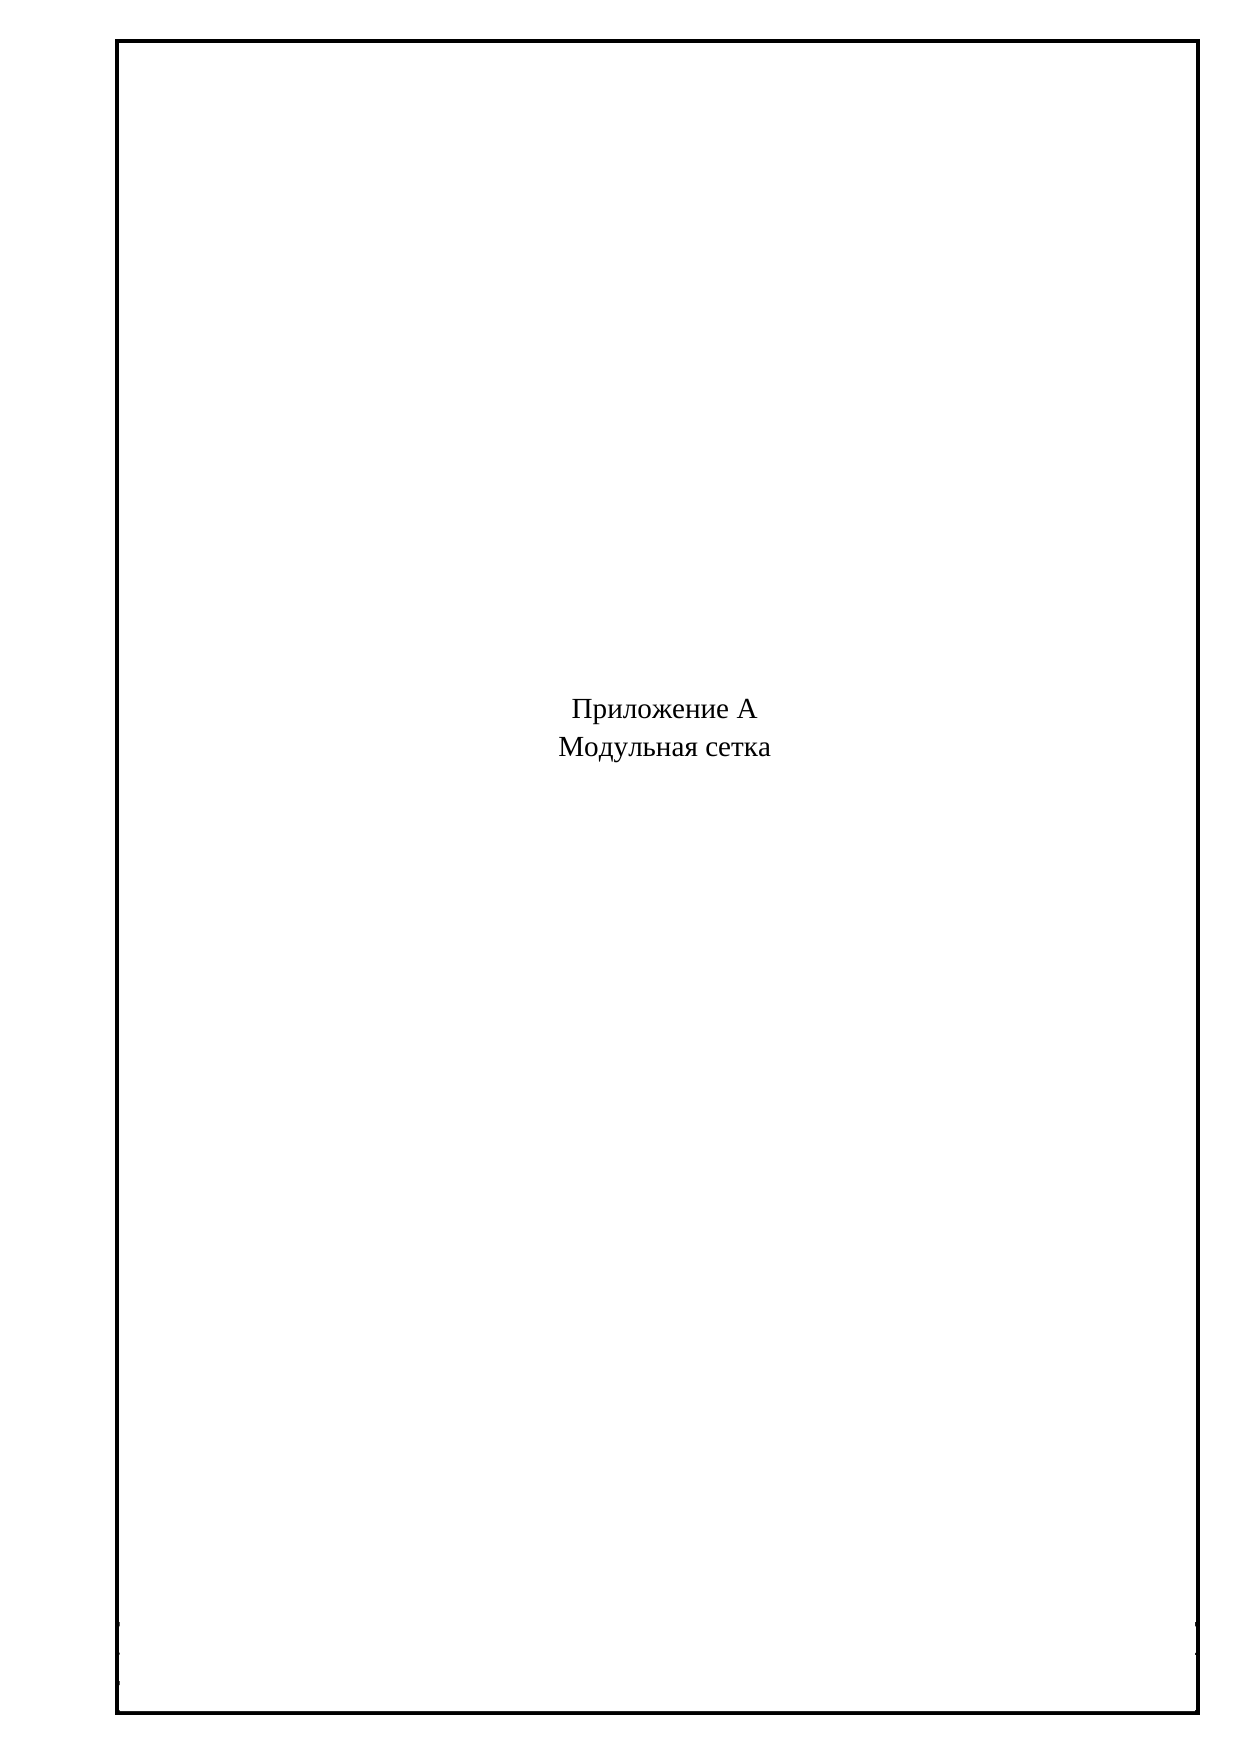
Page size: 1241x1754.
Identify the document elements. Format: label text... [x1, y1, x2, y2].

text Модульная сетка [148, 726, 1181, 764]
text Приложение А [148, 689, 1181, 726]
